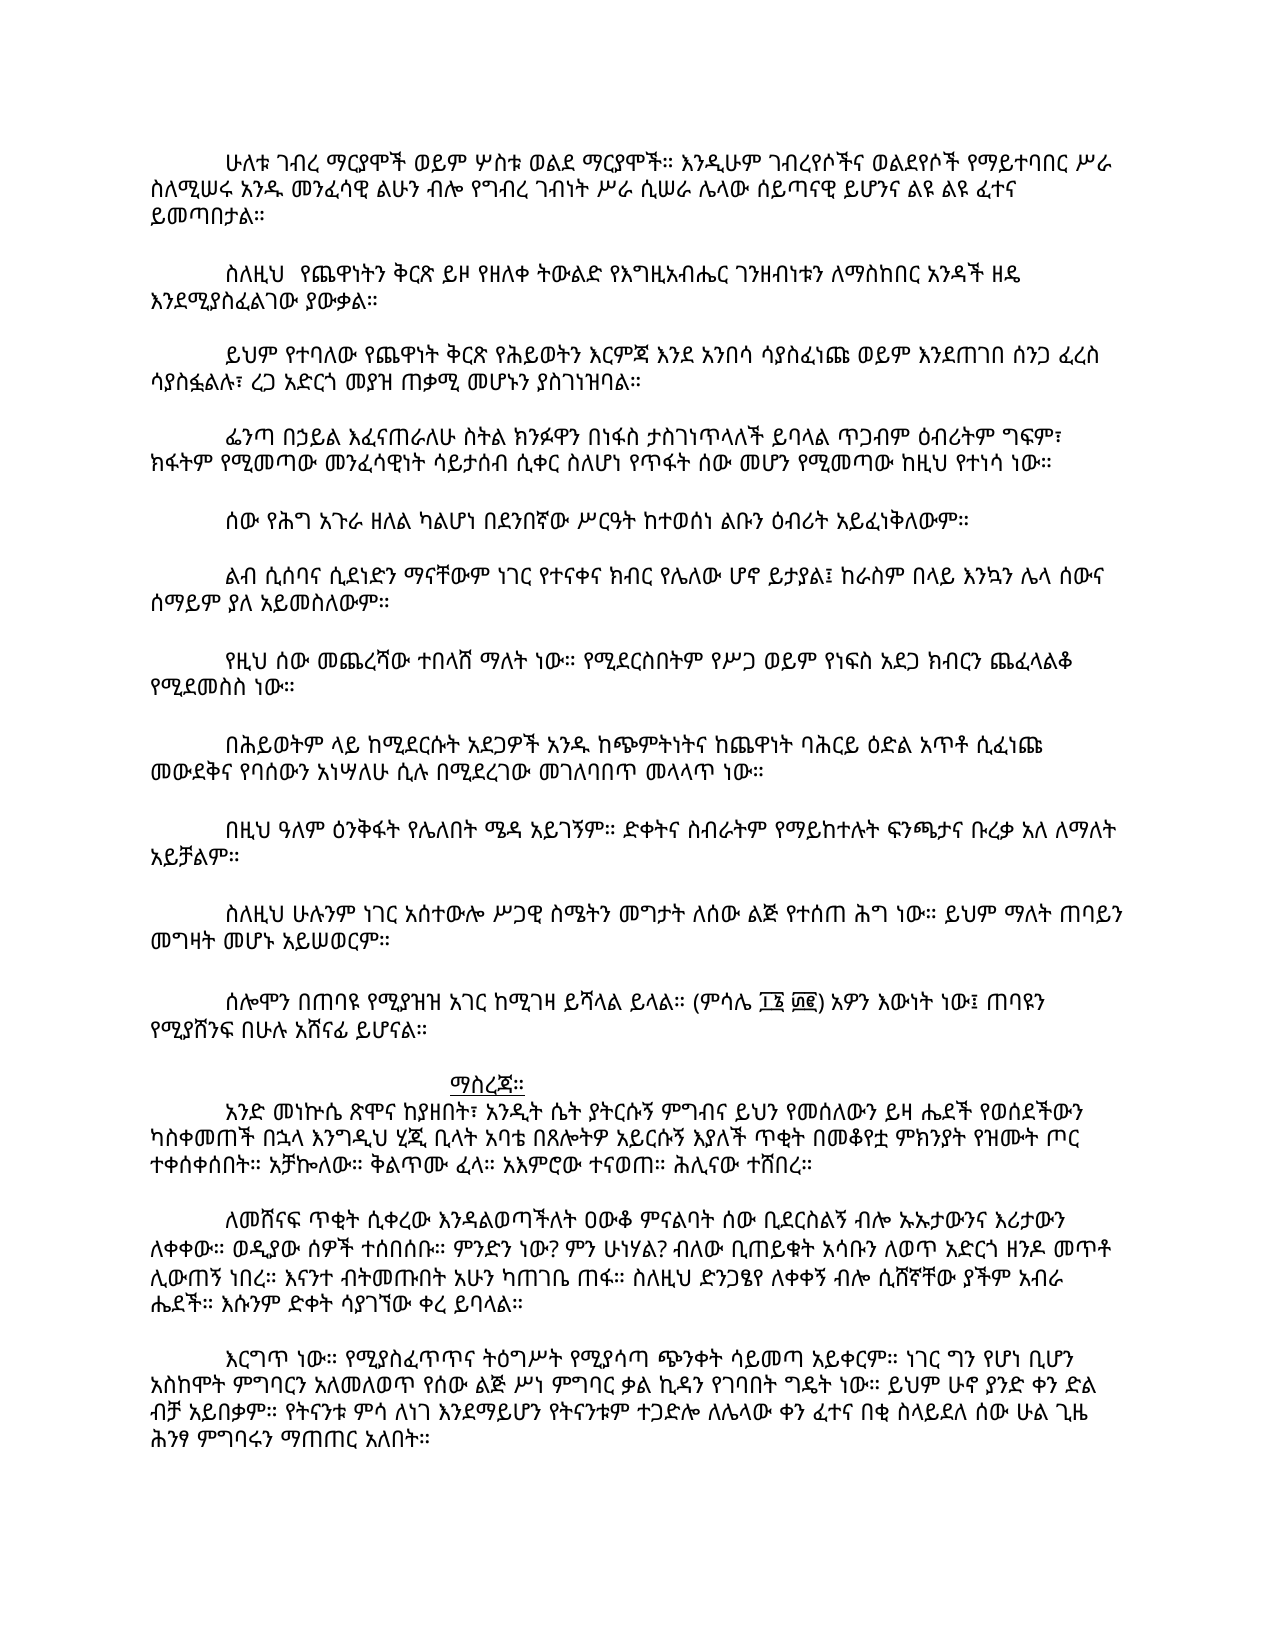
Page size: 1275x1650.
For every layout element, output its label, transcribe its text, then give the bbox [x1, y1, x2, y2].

text ማስረጃ። [150, 1072, 1125, 1099]
text ስለዚህ ሁሉንም ነገር አሰተውሎ ሥጋዊ ስሜትን መግታት ለሰው ልጅ የተሰጠ ሕግ ነው። ይህም ማለት ጠባይን መግዛት መሆኑ አይሠወርም። [150, 902, 1125, 955]
text የዚህ ሰው መጨረሻው ተበላሸ ማለት ነው። የሚደርስበትም የሥጋ ወይም የነፍስ አደጋ ክብርን ጨፈላልቆ የሚደመስስ ነው። [150, 648, 1125, 701]
text ፌንጣ በኃይል እፈናጠራለሁ ስትል ክንፉዋን በነፋስ ታስገነጥላለች ይባላል ጥጋብም ዕብሪትም ግፍም፣ ክፋትም የሚመጣው መንፈሳዊነት ሳይታሰብ ሲቀር ስለሆነ የጥፋት ሰው መሆን የሚመጣው ከዚህ የተነሳ ነው። [150, 424, 1125, 477]
text ሰው የሕግ አጉራ ዘለል ካልሆነ በደንበኛው ሥርዓት ከተወሰነ ልቡን ዕብሪት አይፈነቅለውም። [150, 508, 1125, 535]
text በዚህ ዓለም ዕንቅፋት የሌለበት ሜዳ አይገኝም። ድቀትና ስብራትም የማይከተሉት ፍንጫታና ቡረቃ አለ ለማለት አይቻልም። [150, 817, 1125, 870]
text ሰሎሞን በጠባዩ የሚያዝዝ አገር ከሚገዛ ይሻላል ይላል። (ምሳሌ ፲፮ ፴፪) አዎን እውነት ነው፤ ጠባዩን የሚያሸንፍ በሁሉ አሸናፊ ይሆናል። [150, 986, 1125, 1044]
text እርግጥ ነው። የሚያስፈጥጥና ትዕግሥት የሚያሳጣ ጭንቀት ሳይመጣ አይቀርም። ነገር ግን የሆነ ቢሆን አስከሞት ምግባርን አለመለወጥ የሰው ልጅ ሥነ ምግባር ቃል ኪዳን የገባበት ግዴት ነው። ይህም ሁኖ ያንድ ቀን ድል ብቻ አይበቃም። የትናንቱ ምሳ ለነገ እንደማይሆን የትናንቱም ተጋድሎ ለሌላው ቀን ፈተና በቂ ስላይደለ ሰው ሁል ጊዜ ሕንፃ ምግባሩን ማጠጠር አለበት። [150, 1346, 1125, 1453]
text በሕይወትም ላይ ከሚደርሱት አደጋዎች አንዱ ከጭምትነትና ከጨዋነት ባሕርይ ዕድል አጥቶ ሲፈነጩ መውደቅና የባሰውን አነሣለሁ ሲሉ በሚደረገው መገለባበጥ መላላጥ ነው። [150, 732, 1125, 786]
text ይህም የተባለው የጨዋነት ቅርጽ የሕይወትን እርምጃ እንደ አንበሳ ሳያስፈነጩ ወይም እንደጠገበ ሰንጋ ፈረስ ሳያስፏልሉ፣ ረጋ አድርጎ መያዝ ጠቃሚ መሆኑን ያስገነዝባል። [150, 343, 1125, 396]
text ለመሸናፍ ጥቂት ሲቀረው እንዳልወጣችለት ዐውቆ ምናልባት ሰው ቢደርስልኝ ብሎ ኡኡታውንና እሪታውን ለቀቀው። ወዲያው ሰዎች ተሰበሰቡ። ምንድን ነው? ምን ሁነሃል? ብለው ቢጠይቁት አሳቡን ለወጥ አድርጎ ዘንዶ መጥቶ ሊውጠኝ ነበረ። እናንተ ብትመጡበት አሁን ካጠገቤ ጠፋ። ስለዚህ ድንጋፄየ ለቀቀኝ ብሎ ሲሸኛቸው ያችም አብራ ሔደች። እሱንም ድቀት ሳያገኘው ቀረ ይባላል። [150, 1207, 1125, 1318]
text ስለዚህ የጨዋነትን ቅርጽ ይዞ የዘለቀ ትውልድ የእግዚአብሔር ገንዘብነቱን ለማስከበር አንዳች ዘዴ እንደሚያስፈልገው ያውቃል። [150, 261, 1125, 314]
text አንድ መነኵሴ ጽሞና ከያዘበት፣ አንዲት ሴት ያትርሱኝ ምግብና ይህን የመሰለውን ይዛ ሔደች የወሰደችውን ካስቀመጠች በኋላ እንግዲህ ሂጂ ቢላት አባቴ በጸሎትዎ አይርሱኝ እያለች ጥቂት በመቆየቷ ምክንያት የዝሙት ጦር ተቀሰቀሰበት። አቻኰለው። ቅልጥሙ ፈላ። አእምሮው ተናወጠ። ሕሊናው ተሸበረ። [150, 1099, 1125, 1179]
text ሁለቱ ገብረ ማርያሞች ወይም ሦስቱ ወልደ ማርያሞች። እንዲሁም ገብረየሶችና ወልደየሶች የማይተባበር ሥራ ስለሚሠሩ አንዱ መንፈሳዊ ልሁን ብሎ የግብረ ገብነት ሥራ ሲሠራ ሌላው ሰይጣናዊ ይሆንና ልዩ ልዩ ፈተና ይመጣበታል። [150, 150, 1125, 230]
text ልብ ሲሰባና ሲደነድን ማናቸውም ነገር የተናቀና ክብር የሌለው ሆኖ ይታያል፤ ከራስም በላይ እንኳን ሌላ ሰውና ሰማይም ያለ አይመስለውም። [150, 563, 1125, 617]
